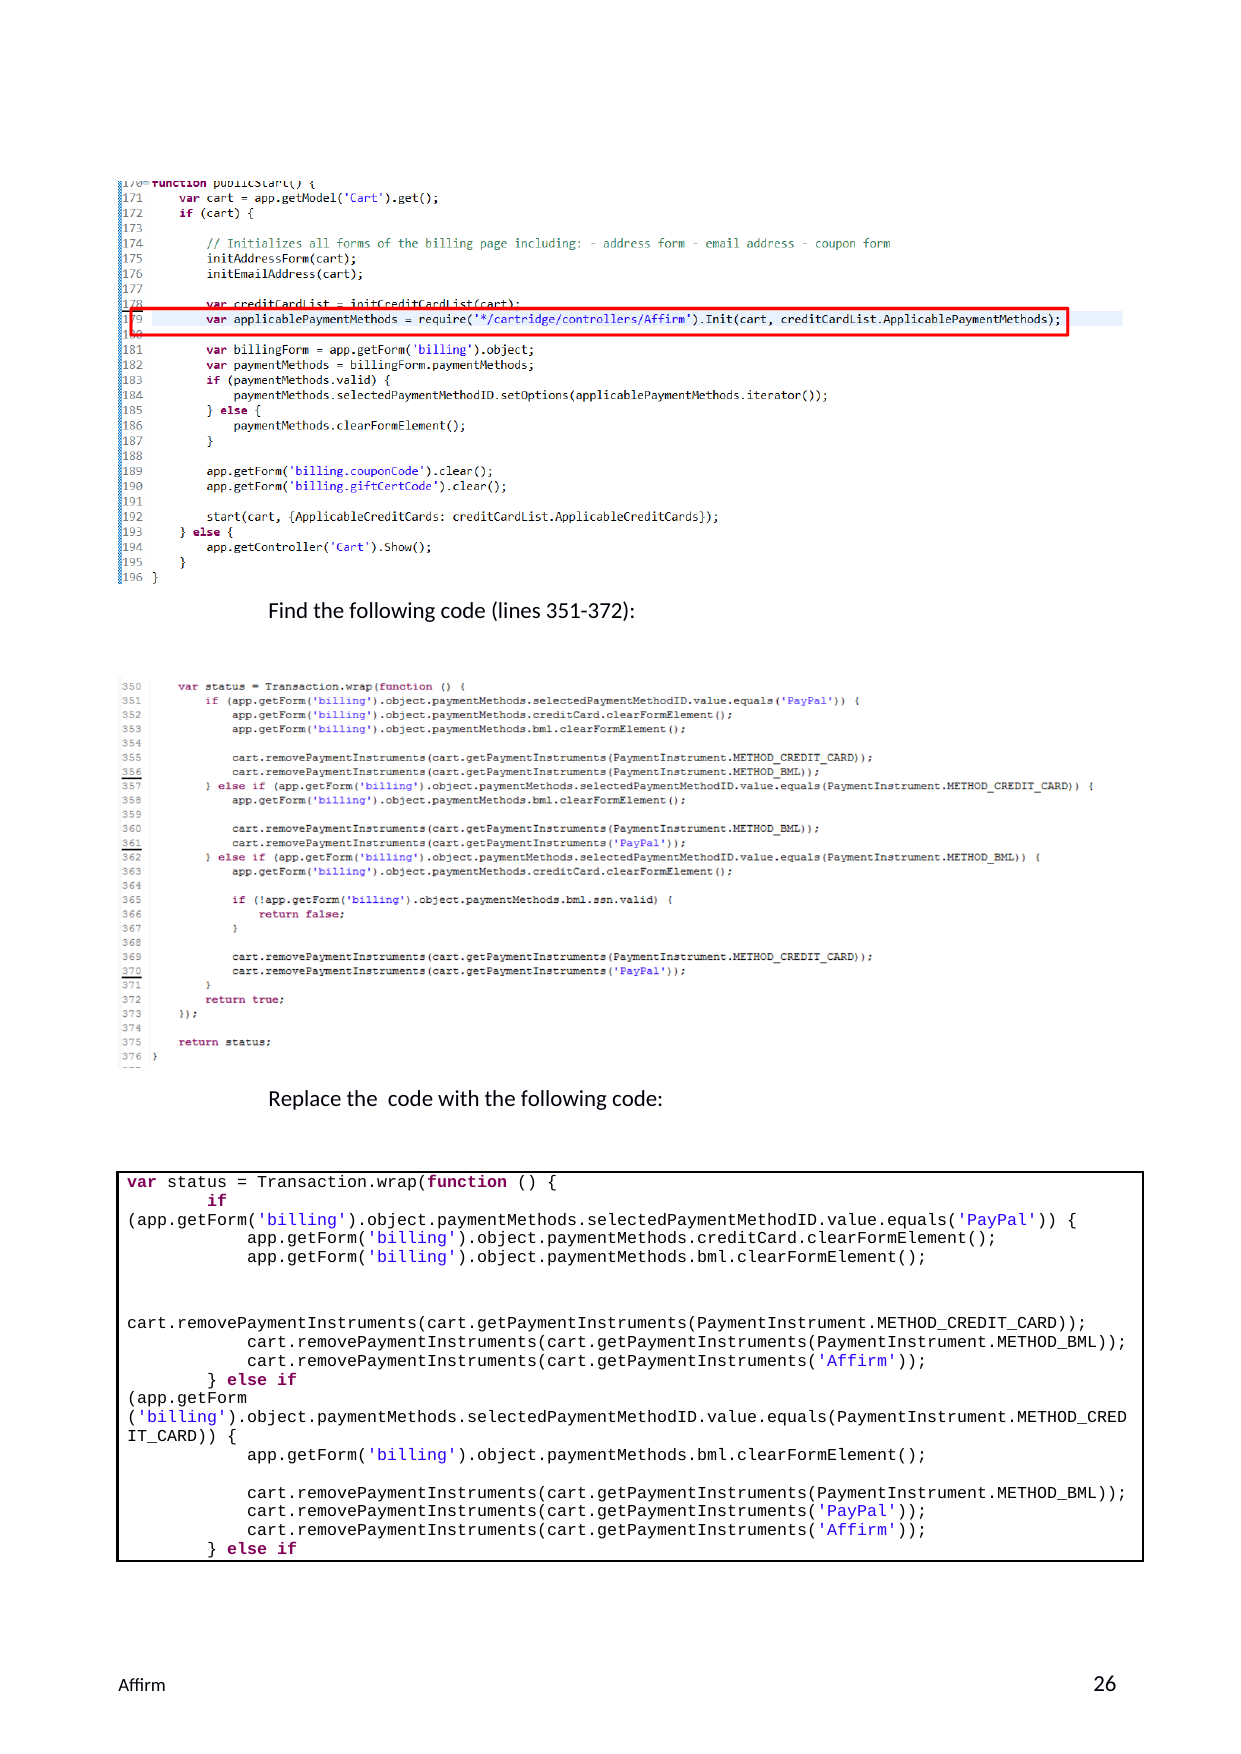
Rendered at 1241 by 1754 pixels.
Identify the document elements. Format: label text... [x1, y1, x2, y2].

picture [118, 181, 1123, 584]
text Find the following code (lines 351-372): [118, 596, 1122, 624]
text Replace the code with the following code: [118, 1084, 1122, 1112]
picture [118, 677, 1105, 1068]
